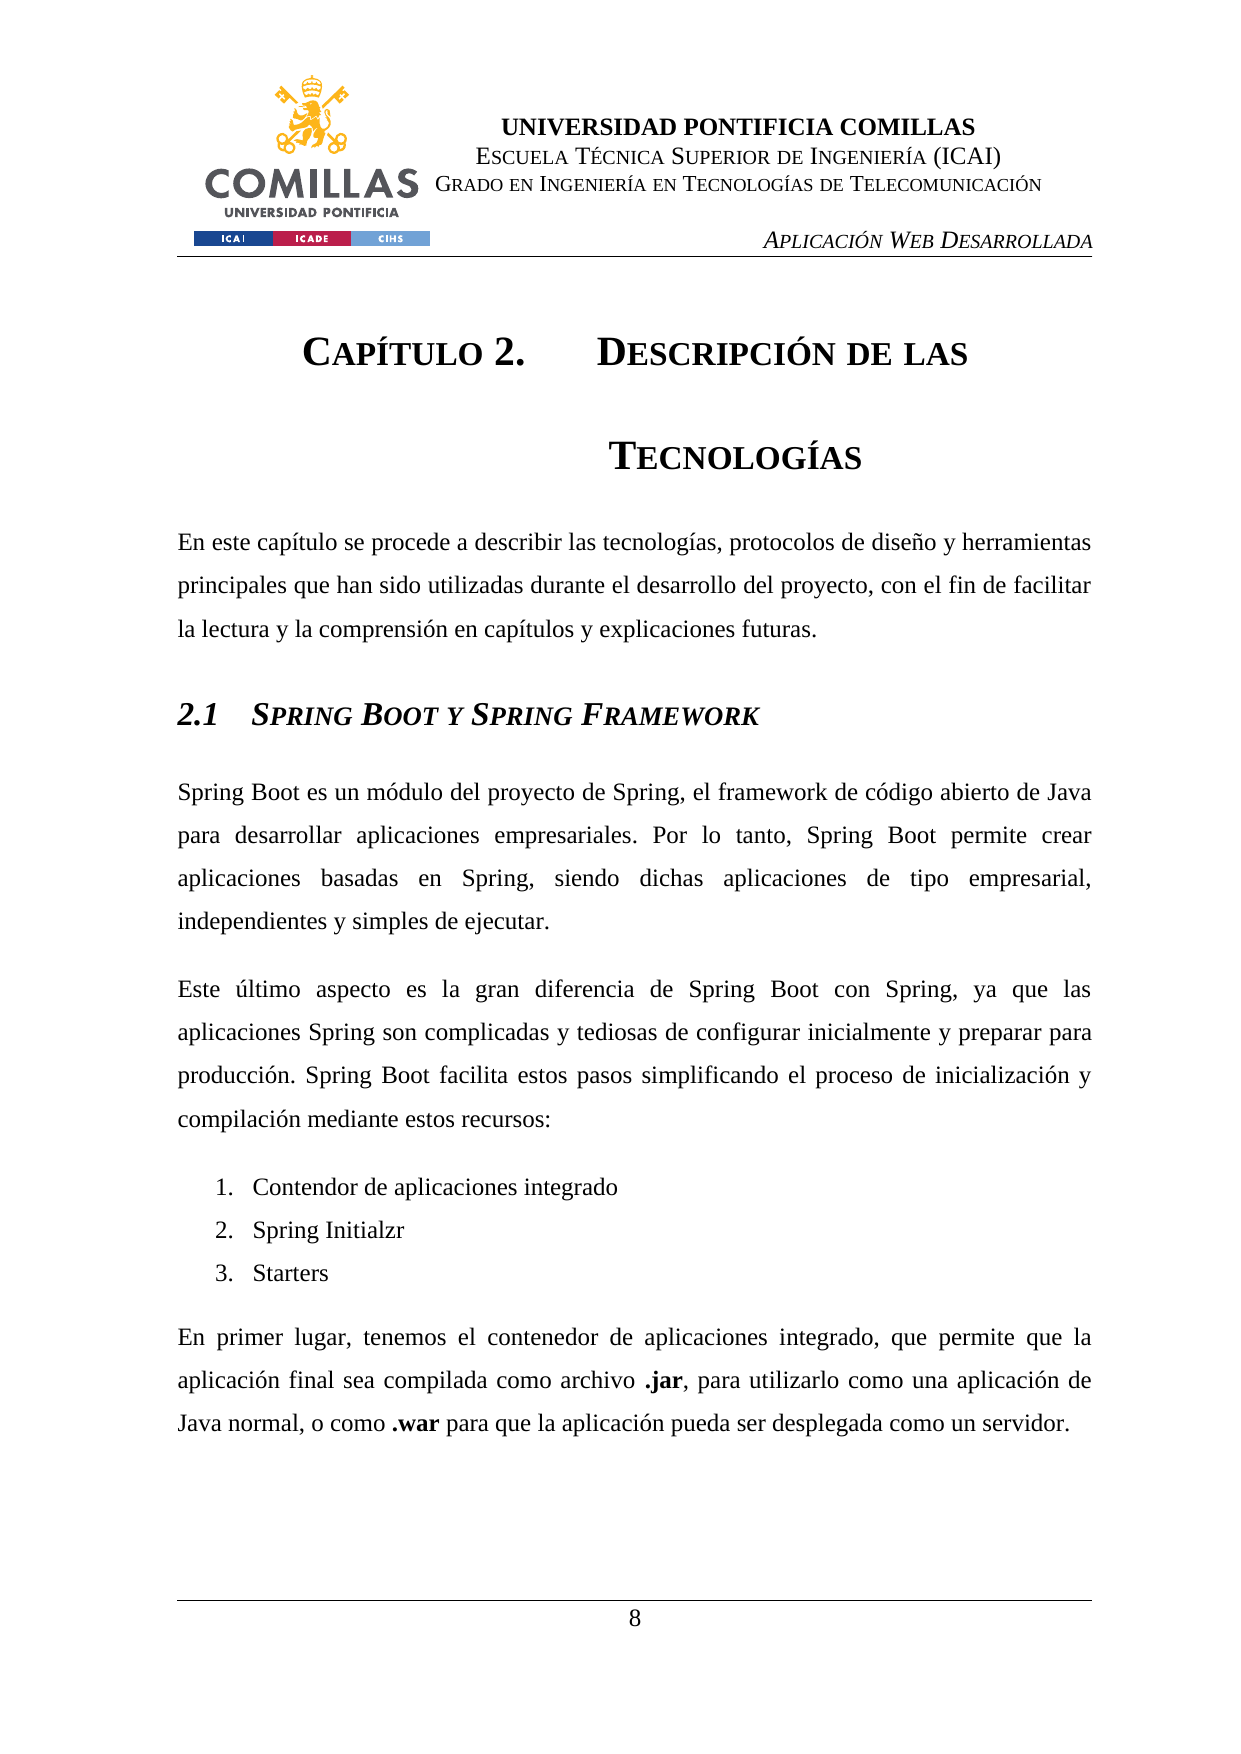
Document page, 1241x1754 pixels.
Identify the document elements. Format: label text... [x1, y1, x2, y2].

list Starters [215, 1258, 1092, 1287]
text En primer lugar, tenemos el contenedor de aplicaciones integrado, que permite que la aplicación final sea compilada como archivo .jar, para utilizarlo como una aplicación de Java normal, o como .war para que la aplicación pueda ser desplegada como un servidor. [177, 1322, 1092, 1437]
list Spring Initialzr [215, 1215, 1092, 1244]
text Spring Boot es un módulo del proyecto de Spring, el framework de código abierto de Java para desarrollar aplicaciones empresariales. Por lo tanto, Spring Boot permite crear aplicaciones basadas en Spring, siendo dichas aplicaciones de tipo empresarial, independientes y simples de ejecutar. [177, 777, 1092, 935]
text En este capítulo se procede a describir las tecnologías, protocolos de diseño y herramientas principales que han sido utilizadas durante el desarrollo del proyecto, con el fin de facilitar la lectura y la comprensión en capítulos y explicaciones futuras. [177, 527, 1092, 642]
text Este último aspecto es la gran diferencia de Spring Boot con Spring, ya que las aplicaciones Spring son complicadas y tediosas de configurar inicialmente y preparar para producción. Spring Boot facilita estos pasos simplificando el proceso de inicialización y compilación mediante estos recursos: [177, 974, 1092, 1132]
list Contendor de aplicaciones integrado [215, 1172, 1092, 1201]
subtitle Spring Boot y Spring Framework [177, 694, 1092, 733]
subtitle Descripción de las Tecnologías [177, 282, 1092, 490]
